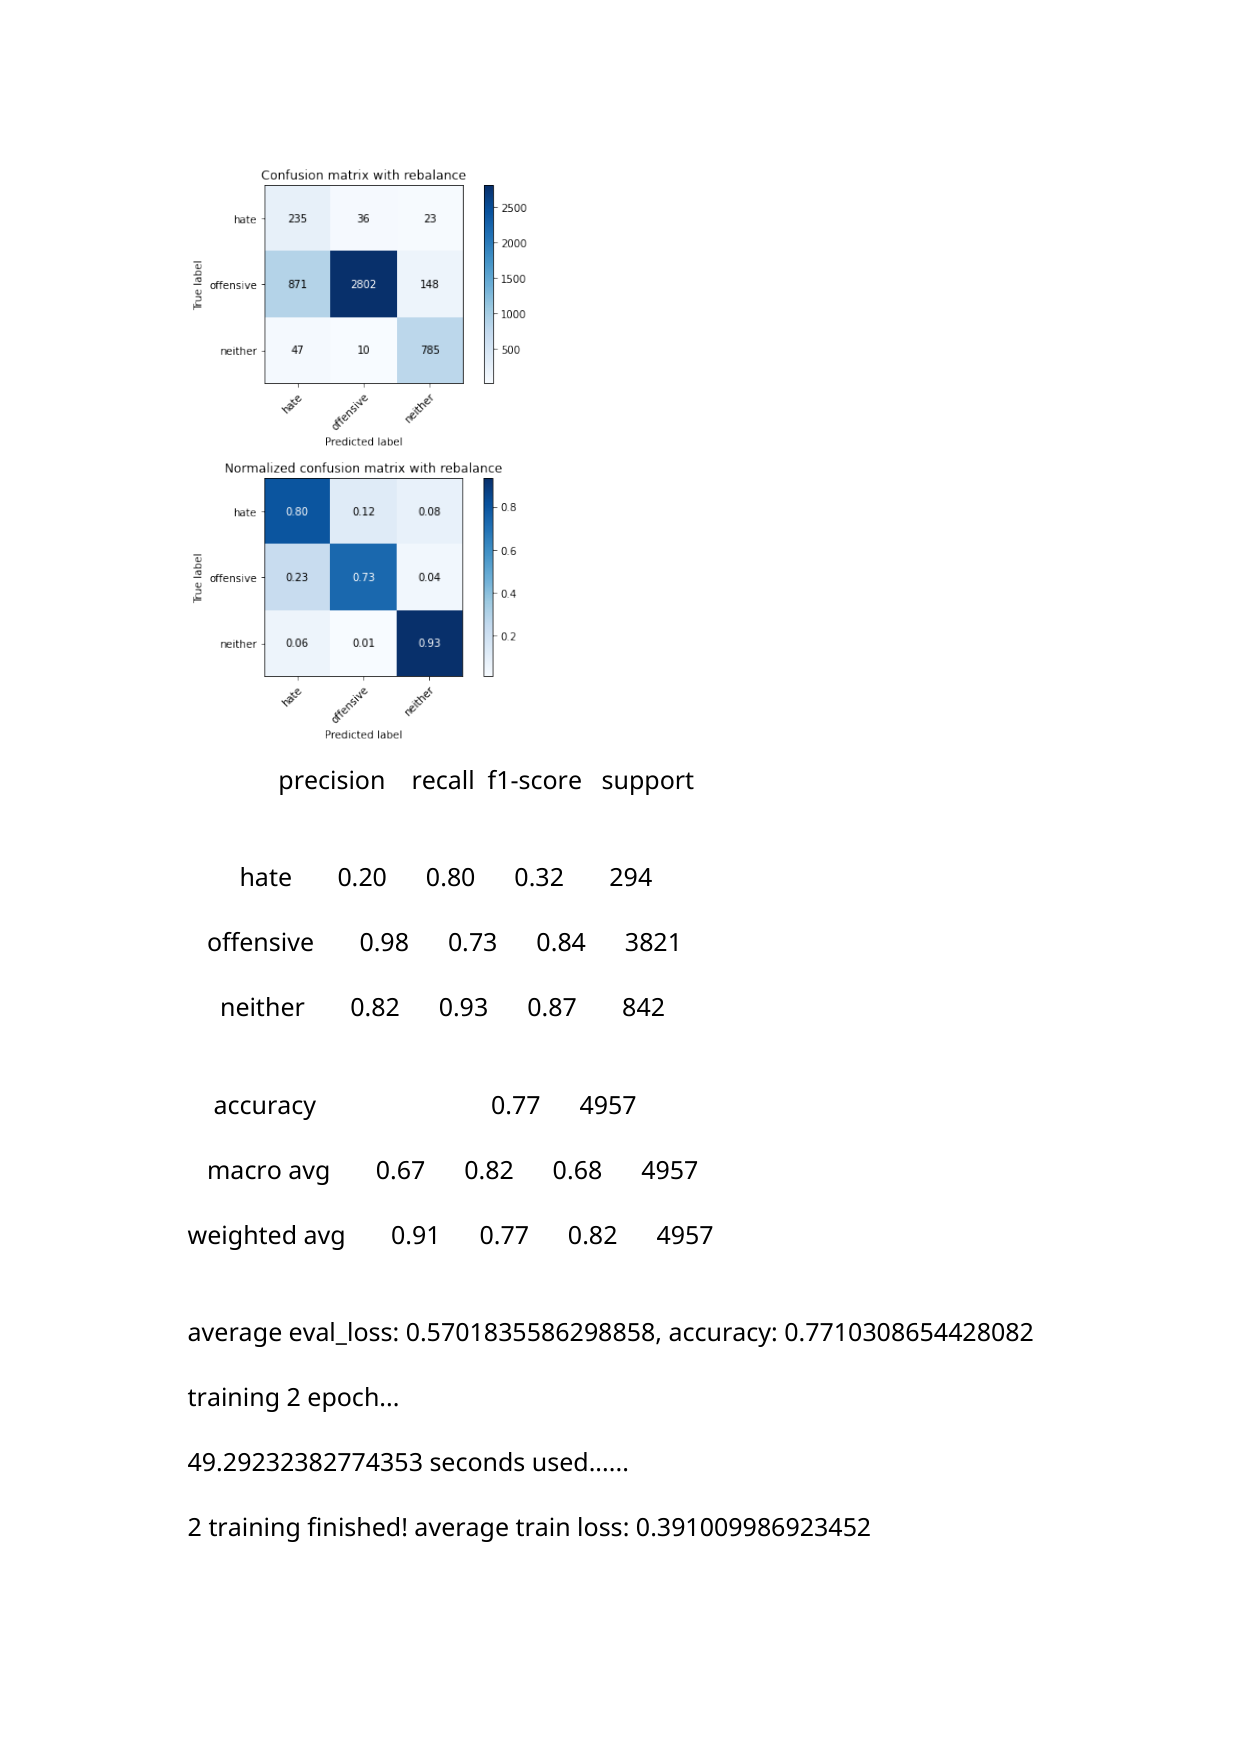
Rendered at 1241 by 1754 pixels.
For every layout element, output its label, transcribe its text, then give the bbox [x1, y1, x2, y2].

text offensive 0.98 0.73 0.84 3821 [187, 909, 1053, 974]
text 2 training finished! average train loss: 0.391009986923452 [187, 1494, 1053, 1559]
text hate 0.20 0.80 0.32 294 [187, 844, 1053, 909]
text accuracy 0.77 4957 [187, 1072, 1053, 1137]
text neither 0.82 0.93 0.87 842 [187, 974, 1053, 1039]
text precision recall f1-score support [187, 747, 1053, 812]
text training 2 epoch... [187, 1364, 1053, 1429]
text average eval_loss: 0.5701835586298858, accuracy: 0.7710308654428082 [187, 1299, 1053, 1364]
text macro avg 0.67 0.82 0.68 4957 [187, 1137, 1053, 1202]
picture [187, 162, 534, 454]
text weighted avg 0.91 0.77 0.82 4957 [187, 1202, 1053, 1267]
text 49.29232382774353 seconds used...... [187, 1429, 1053, 1494]
picture [187, 455, 524, 747]
